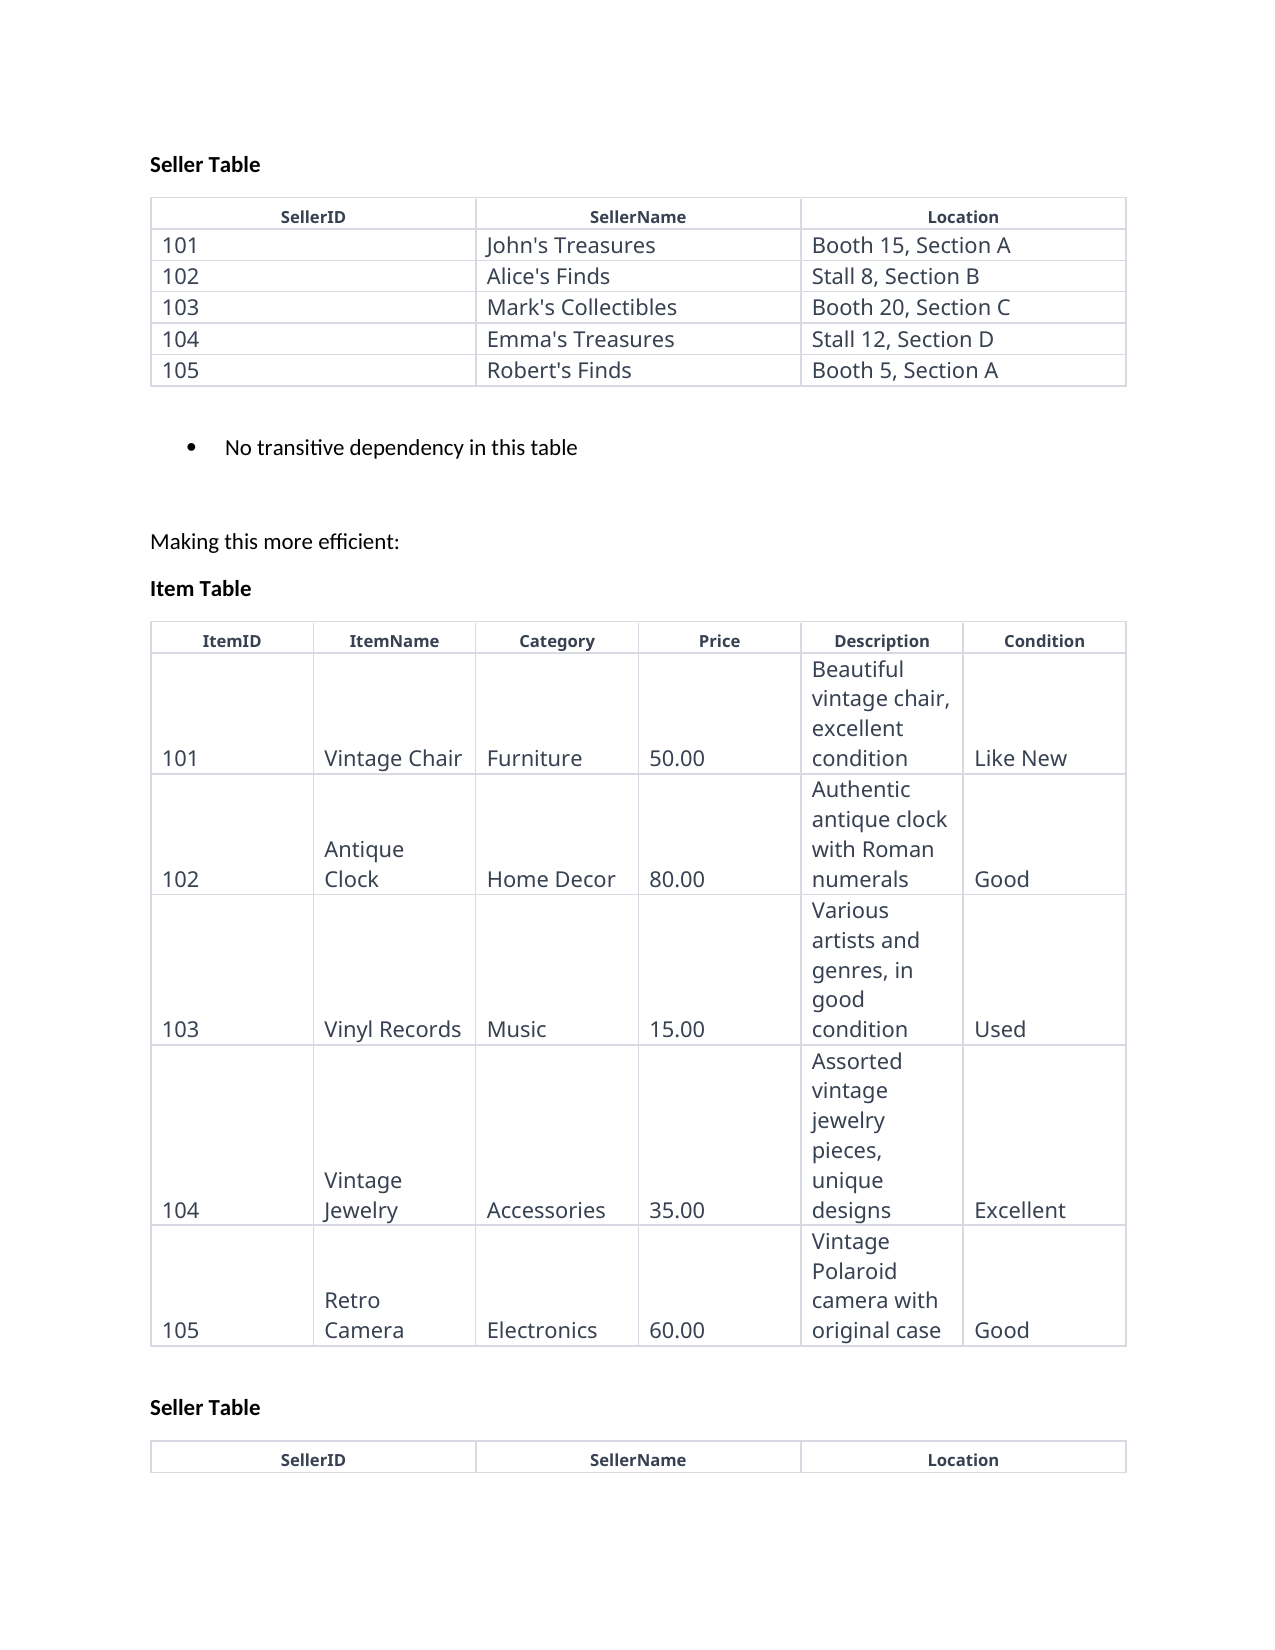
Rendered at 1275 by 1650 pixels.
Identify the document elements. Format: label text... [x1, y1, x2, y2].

table_cell Like New [964, 654, 1125, 773]
table_cell Good [964, 775, 1125, 893]
text Seller Table [150, 1393, 1125, 1422]
table_cell Vintage Polaroid camera with original case [802, 1226, 962, 1345]
text Making this more efficient: [150, 527, 1125, 555]
table_header Location [802, 1442, 1125, 1472]
table_cell Assorted vintage jewelry pieces, unique designs [802, 1046, 962, 1224]
table_cell 101 [152, 230, 475, 259]
table_cell 102 [152, 775, 313, 893]
table_cell 103 [152, 292, 475, 322]
table_cell Music [476, 895, 638, 1044]
table_header SellerName [477, 1442, 800, 1472]
table_cell Vinyl Records [314, 895, 475, 1044]
table_header Price [639, 622, 801, 652]
table_header Description [802, 622, 963, 652]
table_cell 101 [152, 654, 313, 773]
table_cell Good [964, 1226, 1125, 1345]
table_cell Booth 20, Section C [802, 292, 1125, 322]
table_header SellerName [477, 198, 801, 228]
table_header Condition [964, 622, 1125, 652]
table_cell 104 [152, 1046, 313, 1224]
table_cell Alice's Finds [477, 261, 800, 291]
table_cell Used [964, 895, 1125, 1044]
table_cell Various artists and genres, in good condition [802, 895, 962, 1044]
table_header Location [802, 198, 1125, 228]
table_cell Excellent [964, 1046, 1125, 1224]
table_cell Vintage Jewelry [314, 1046, 475, 1224]
table_cell 80.00 [639, 775, 800, 893]
table_cell Emma's Treasures [477, 324, 800, 353]
table_cell Beautiful vintage chair, excellent condition [802, 654, 962, 773]
list No transitive dependency in this table [187, 433, 1125, 461]
table_cell 105 [152, 355, 475, 385]
table_cell Robert's Finds [477, 355, 800, 385]
table_cell 102 [152, 261, 475, 291]
table_header Category [476, 622, 638, 652]
table_cell 15.00 [639, 895, 800, 1044]
table_cell 35.00 [639, 1046, 800, 1224]
table_cell Mark's Collectibles [477, 292, 800, 322]
table_cell 60.00 [639, 1226, 800, 1345]
table_header ItemID [152, 622, 313, 652]
text Seller Table [150, 150, 1125, 178]
table_cell Accessories [476, 1046, 638, 1224]
table_cell Vintage Chair [314, 654, 475, 773]
table_header SellerID [152, 1442, 475, 1472]
table_cell John's Treasures [477, 230, 800, 259]
table_cell 103 [152, 895, 313, 1044]
table_cell Retro Camera [314, 1226, 475, 1345]
table_cell Booth 5, Section A [802, 355, 1125, 385]
table_cell Home Decor [476, 775, 638, 893]
table_header ItemName [314, 622, 475, 652]
table_cell Electronics [476, 1226, 638, 1345]
table_cell 50.00 [639, 654, 800, 773]
table_cell 104 [152, 324, 475, 353]
table_cell Furniture [476, 654, 638, 773]
table_cell Stall 8, Section B [802, 261, 1125, 291]
text Item Table [150, 574, 1125, 602]
table_cell 105 [152, 1226, 313, 1345]
table_header SellerID [152, 198, 476, 228]
table_cell Booth 15, Section A [802, 230, 1125, 259]
table_cell Antique Clock [314, 775, 475, 893]
table_cell Authentic antique clock with Roman numerals [802, 775, 962, 893]
table_cell Stall 12, Section D [802, 324, 1125, 353]
